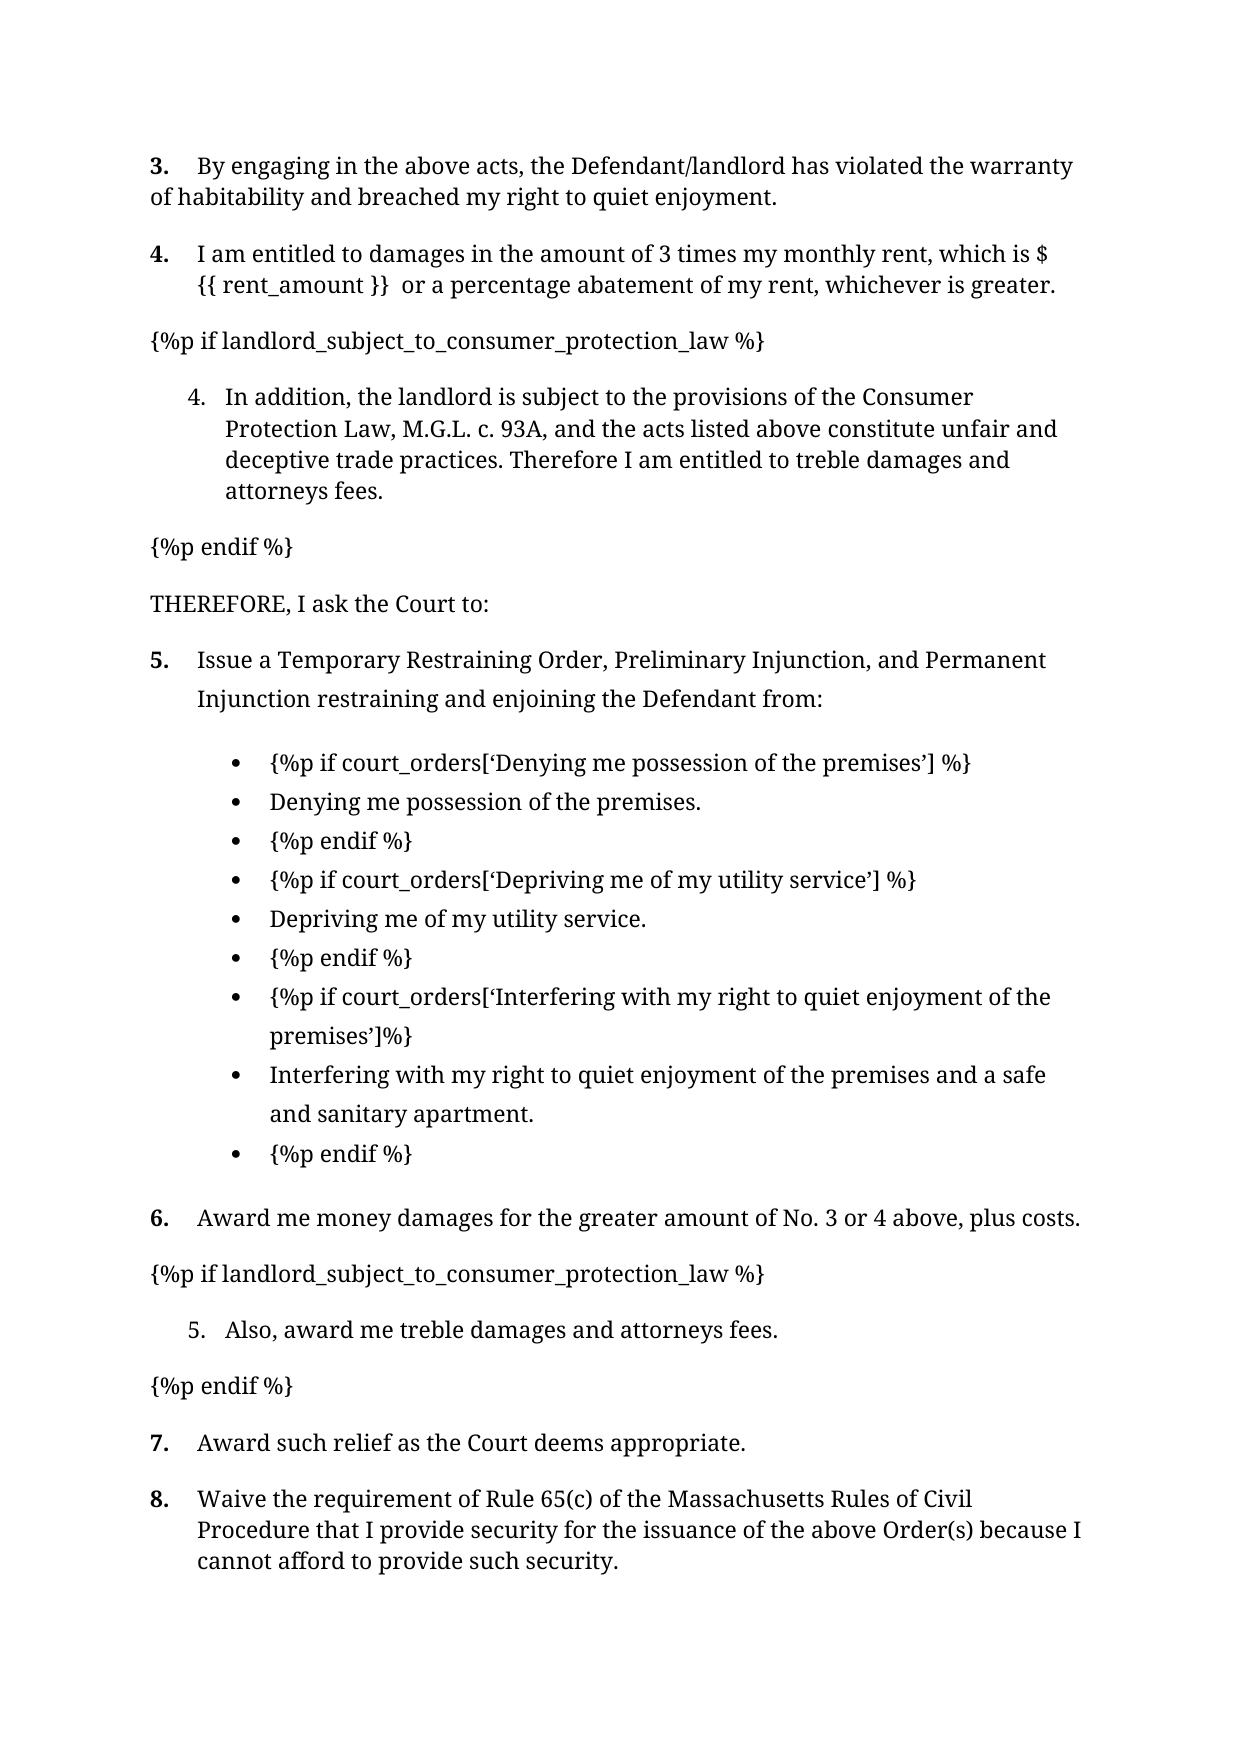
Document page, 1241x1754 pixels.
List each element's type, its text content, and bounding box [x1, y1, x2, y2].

text 8. Waive the requirement of Rule 65(c) of the Massachusetts Rules of Civil Procedure that I provide security for the issuance of the above Order(s) because I cannot afford to provide such security. [150, 1483, 1090, 1577]
text {%p endif %} [150, 531, 1090, 562]
text 6. Award me money damages for the greater amount of No. 3 or 4 above, plus costs. [150, 1202, 1090, 1233]
list {%p endif %} [232, 825, 1090, 856]
list {%p if court_orders[‘Depriving me of my utility service’] %} [232, 864, 1090, 895]
text 3. By engaging in the above acts, the Defendant/landlord has violated the warranty of habitability and breached my right to quiet enjoyment. [150, 150, 1090, 212]
text {%p if landlord_subject_to_consumer_protection_law %} [150, 1258, 1090, 1289]
list Interfering with my right to quiet enjoyment of the premises and a safe and sanitary apartment. [232, 1059, 1090, 1130]
list Also, award me treble damages and attorneys fees. [187, 1314, 1090, 1345]
text 4. I am entitled to damages in the amount of 3 times my monthly rent, which is $ {{ rent_amount }} or a percentage abatement of my rent, whichever is greater. [150, 237, 1090, 300]
list Depriving me of my utility service. [232, 903, 1090, 934]
list {%p if court_orders[‘Interfering with my right to quiet enjoyment of the premises’]%} [232, 981, 1090, 1052]
list {%p endif %} [232, 942, 1090, 973]
list In addition, the landlord is subject to the provisions of the Consumer Protection Law, M.G.L. c. 93A, and the acts listed above constitute unfair and deceptive trade practices. Therefore I am entitled to treble damages and attorneys fees. [187, 381, 1090, 506]
text 5. Issue a Temporary Restraining Order, Preliminary Injunction, and Permanent Injunction restraining and enjoining the Defendant from: [150, 644, 1090, 714]
text {%p if landlord_subject_to_consumer_protection_law %} [150, 325, 1090, 356]
list {%p if court_orders[‘Denying me possession of the premises’] %} [232, 747, 1090, 778]
list Denying me possession of the premises. [232, 786, 1090, 817]
text {%p endif %} [150, 1370, 1090, 1402]
list {%p endif %} [232, 1137, 1090, 1169]
text 7. Award such relief as the Court deems appropriate. [150, 1427, 1090, 1458]
text THEREFORE, I ask the Court to: [150, 587, 1090, 619]
